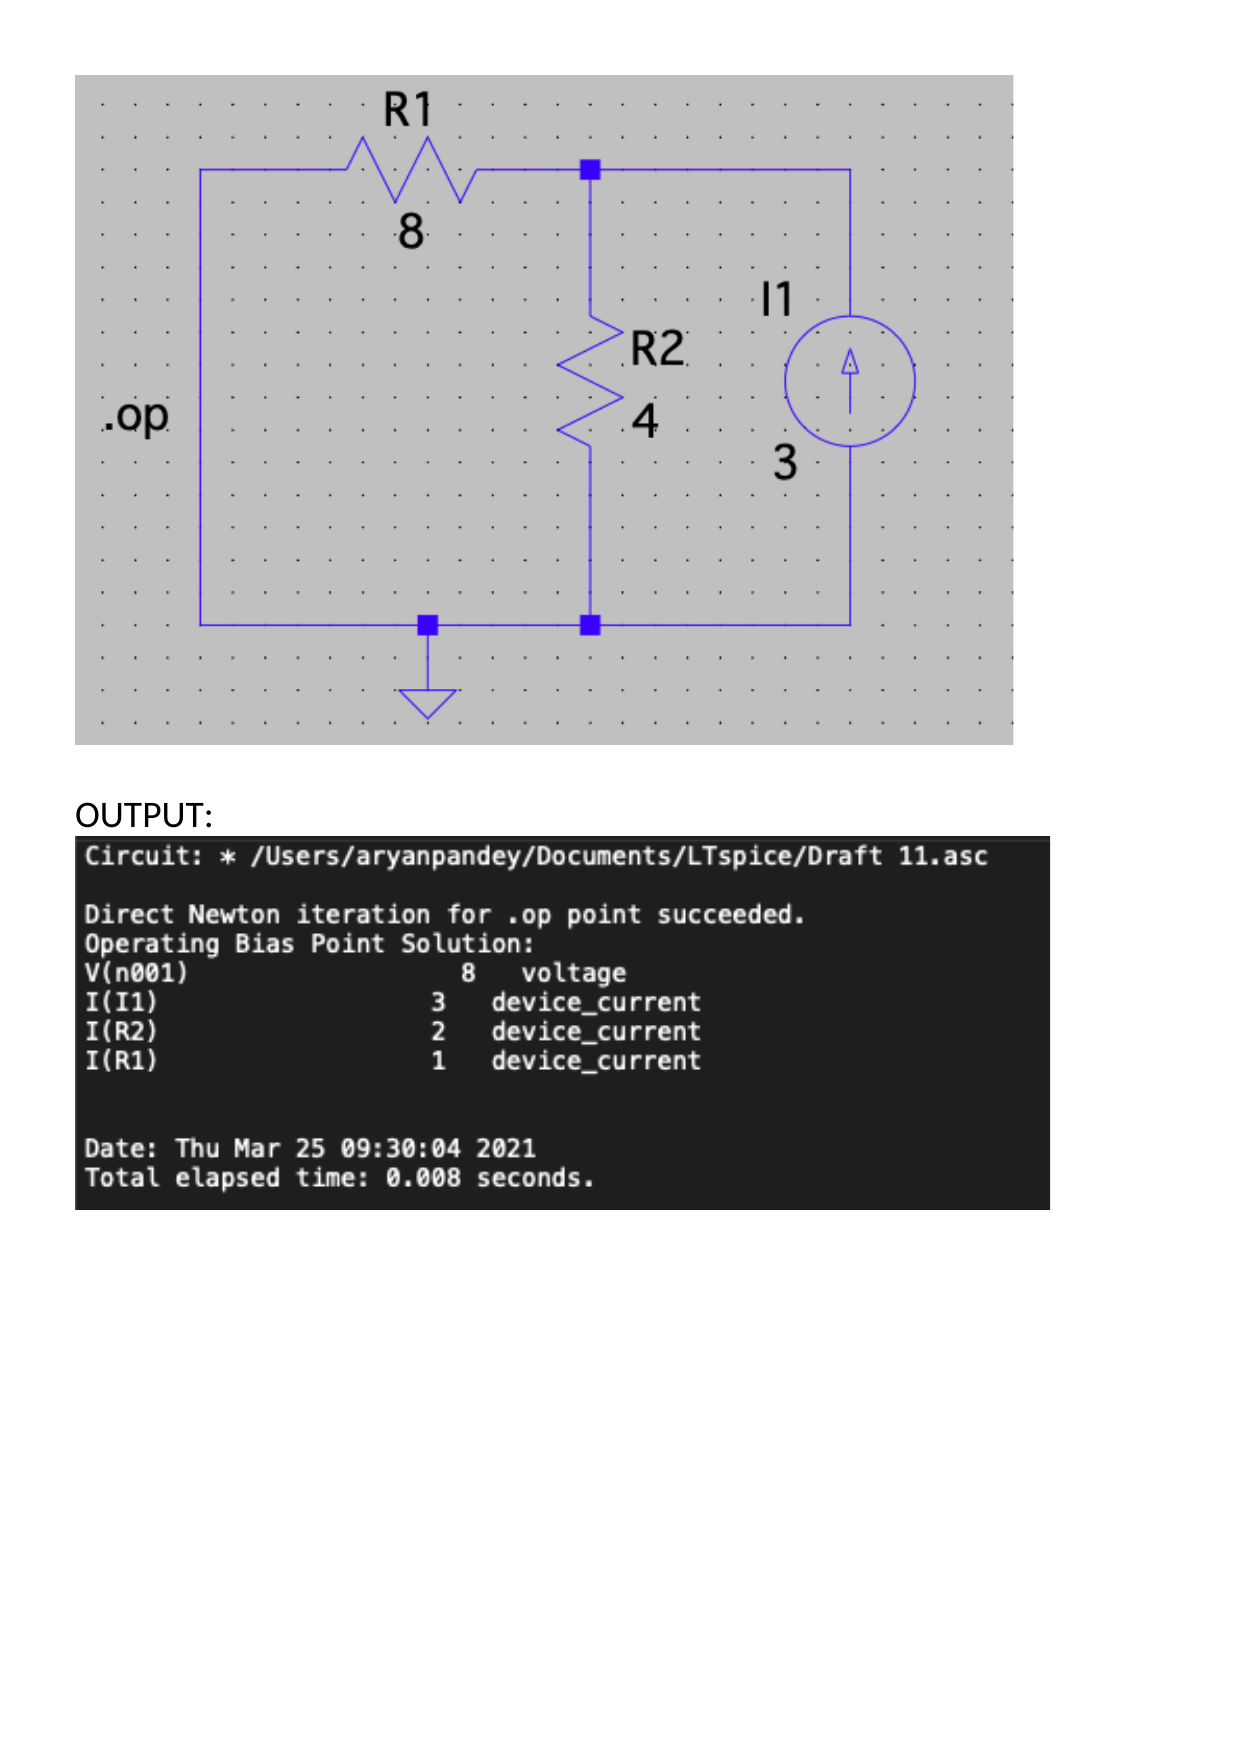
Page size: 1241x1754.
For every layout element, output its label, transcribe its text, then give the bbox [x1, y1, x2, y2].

text OUTPUT: [75, 791, 1165, 836]
picture [75, 75, 1014, 745]
picture [75, 836, 1050, 1210]
